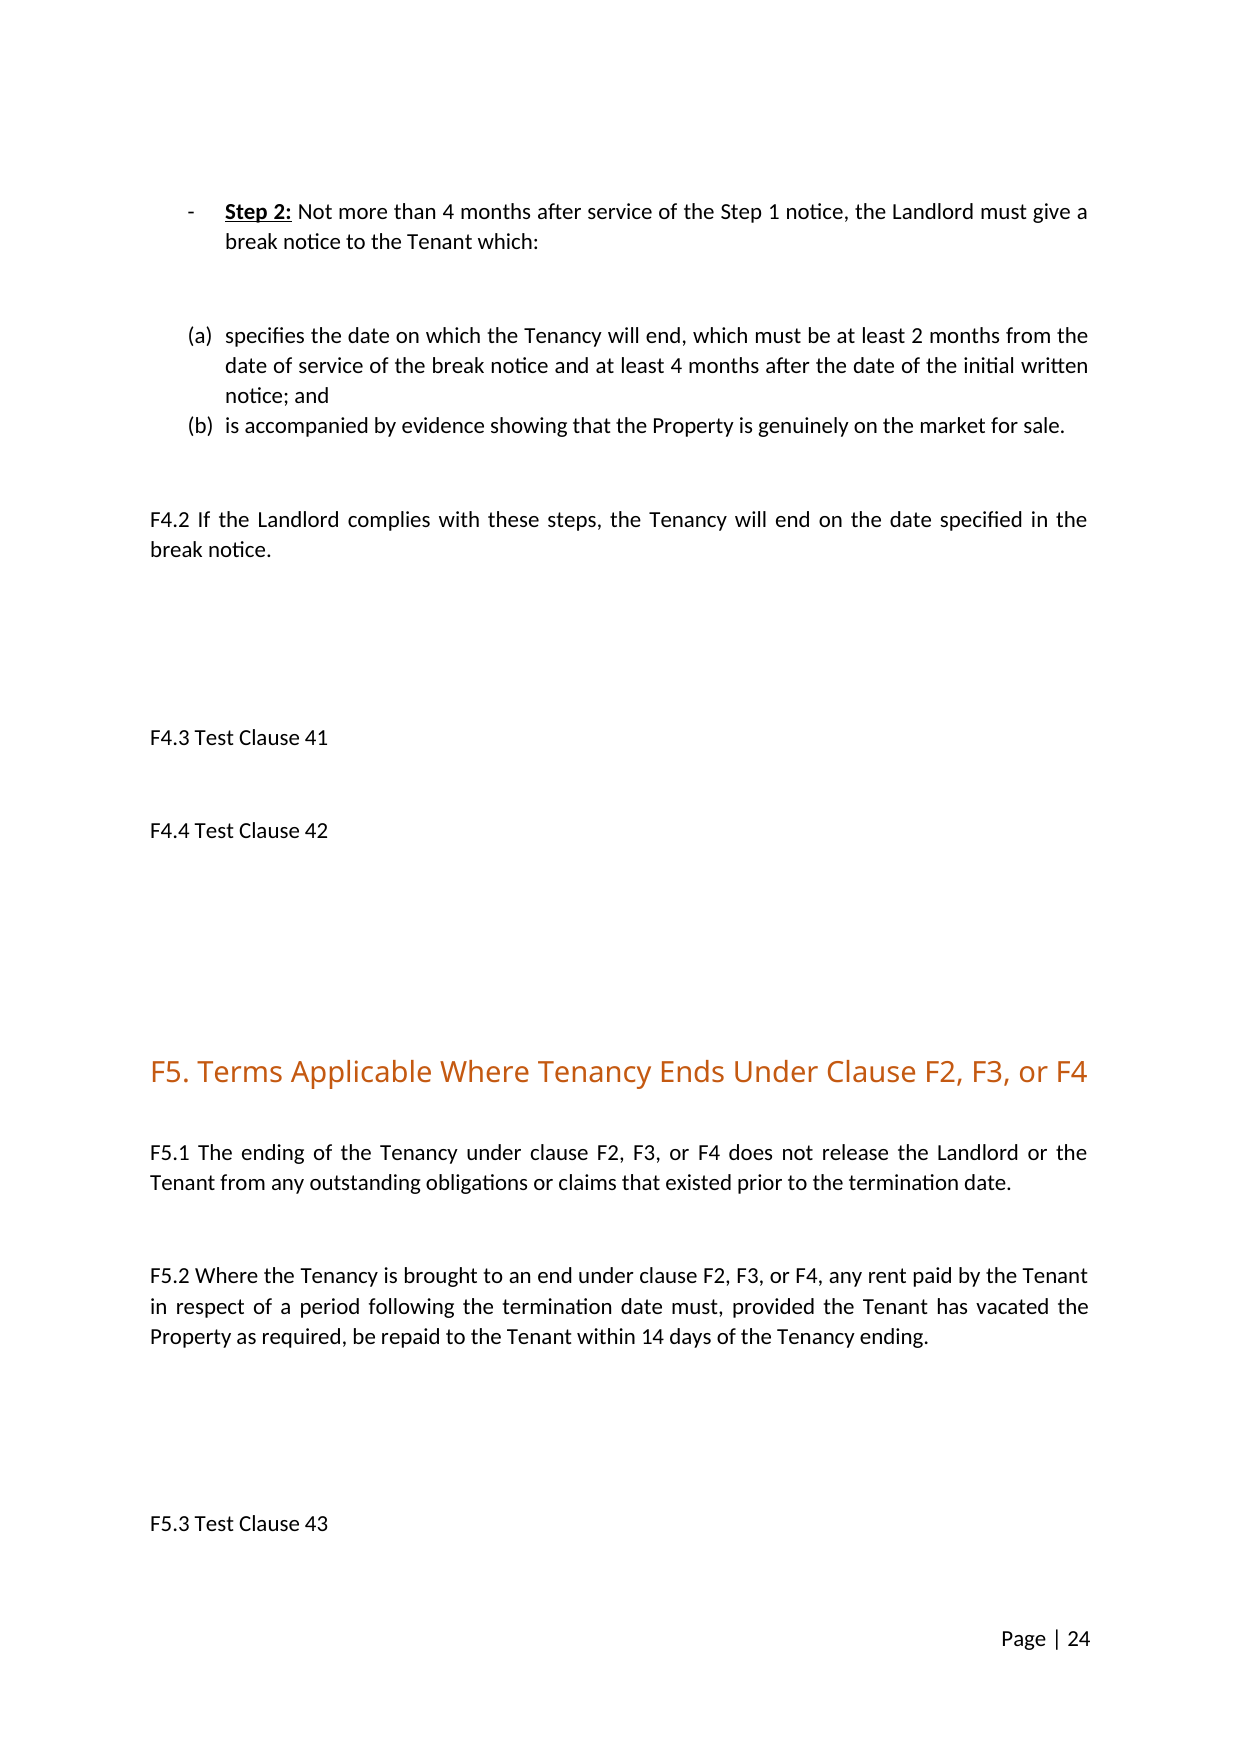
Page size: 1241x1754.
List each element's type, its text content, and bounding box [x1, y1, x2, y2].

text F5.1 The ending of the Tenancy under clause F2, F3, or F4 does not release the Landlord or the Tenant from any outstanding obligations or claims that existed prior to the termination date. [150, 1138, 1090, 1196]
list specifies the date on which the Tenancy will end, which must be at least 2 months from the date of service of the break notice and at least 4 months after the date of the initial written notice; and [187, 321, 1090, 409]
text F5.3 Test Clause 43 [150, 1509, 1090, 1537]
list is accompanied by evidence showing that the Property is genuinely on the market for sale. [187, 411, 1090, 439]
text F4.2 If the Landlord complies with these steps, the Tenancy will end on the date specified in the break notice. [150, 505, 1090, 563]
text F4.4 Test Clause 42 [150, 817, 1090, 845]
subtitle F5. Terms Applicable Where Tenancy Ends Under Clause F2, F3, or F4 [150, 1051, 1090, 1091]
text F4.3 Test Clause 41 [150, 723, 1090, 751]
text F5.2 Where the Tenancy is brought to an end under clause F2, F3, or F4, any rent paid by the Tenant in respect of a period following the termination date must, provided the Tenant has vacated the Property as required, be repaid to the Tenant within 14 days of the Tenancy ending. [150, 1262, 1090, 1350]
list Step 2: Not more than 4 months after service of the Step 1 notice, the Landlord must give a break notice to the Tenant which: [187, 197, 1090, 255]
